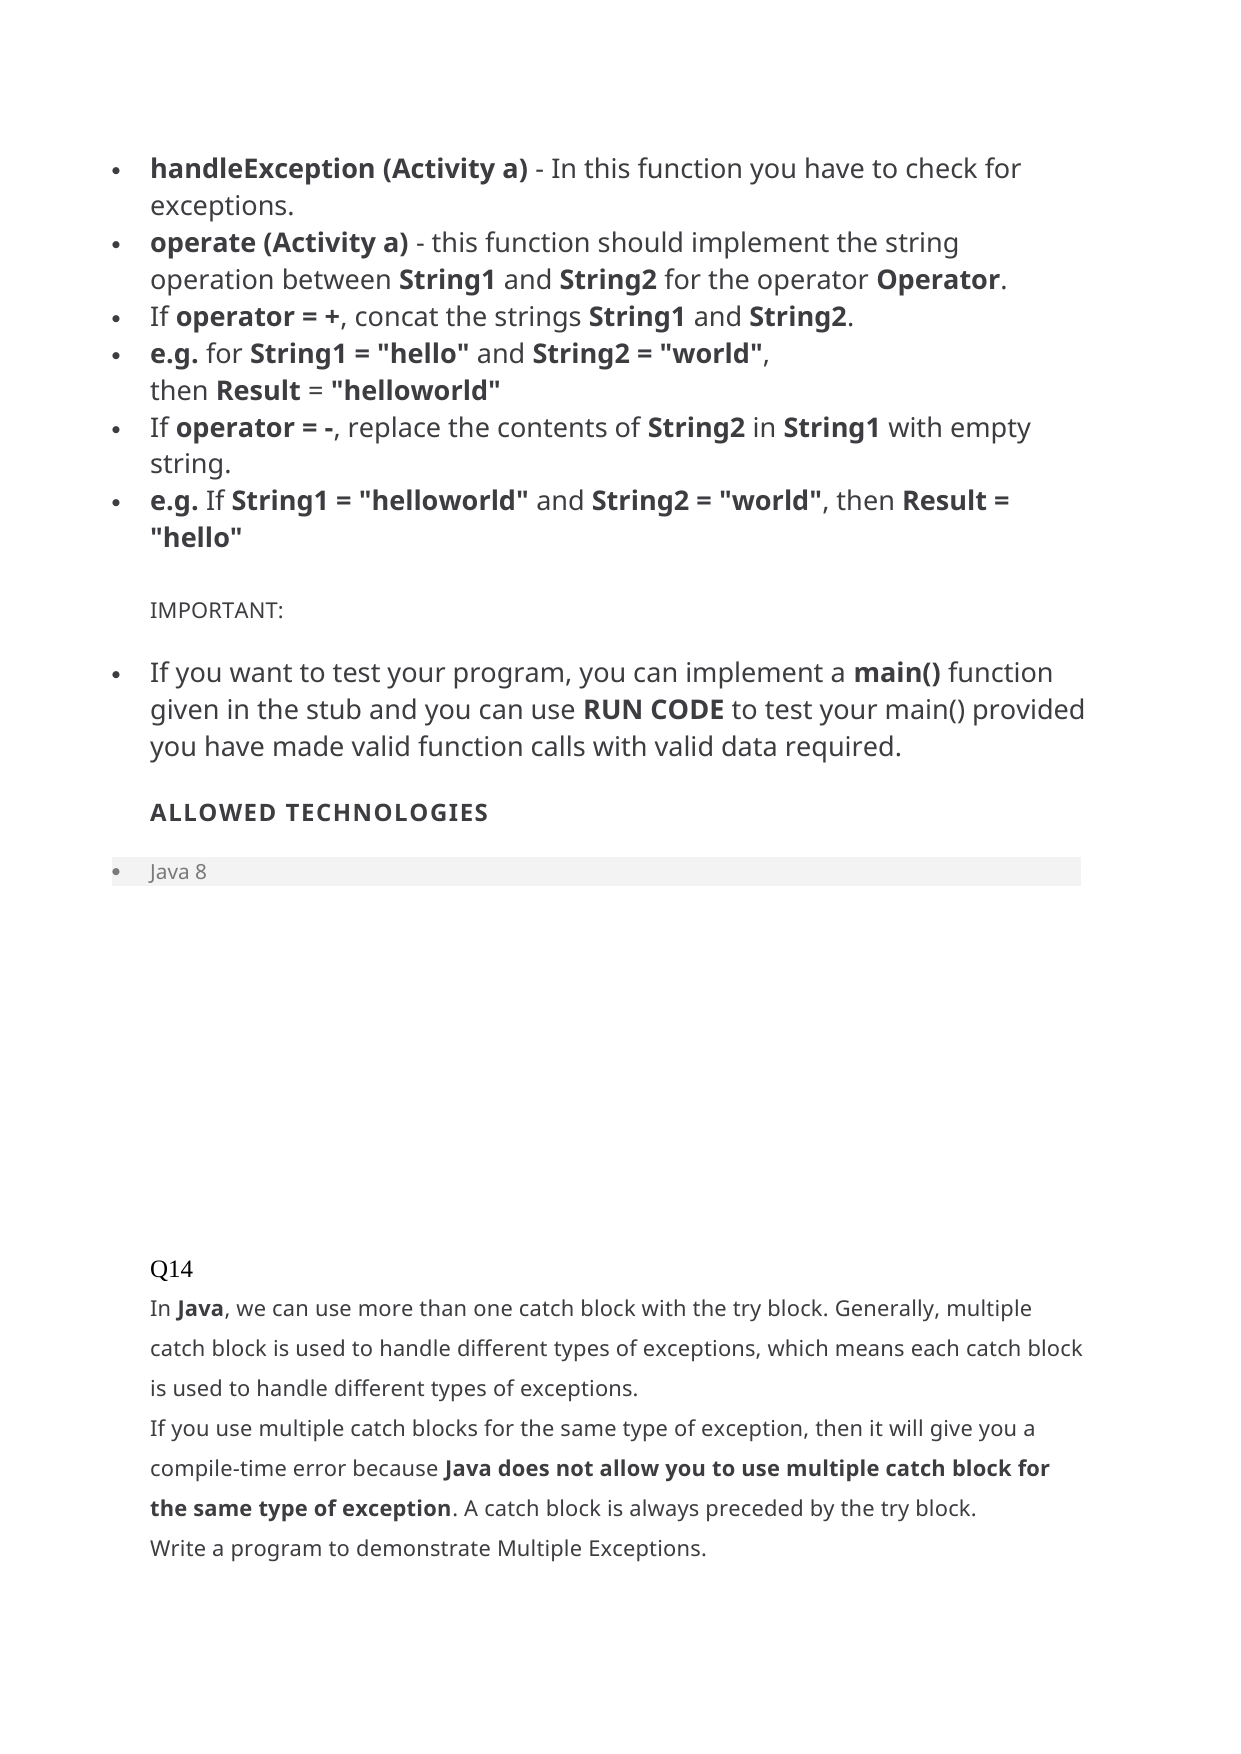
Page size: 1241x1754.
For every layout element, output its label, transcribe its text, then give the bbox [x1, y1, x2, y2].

list operate (Activity a) - this function should implement the string operation between String1 and String2 for the operator Operator. [112, 224, 1090, 297]
list e.g. If String1 = "helloworld" and String2 = "world", then Result = "hello" [112, 482, 1090, 556]
list Java 8 [112, 857, 1081, 886]
text Write a program to demonstrate Multiple Exceptions. [150, 1523, 1090, 1563]
text Q14 [150, 1243, 1090, 1283]
list If operator = +, concat the strings String1 and String2. [112, 297, 1090, 334]
list e.g. for String1 = "hello" and String2 = "world", then Result = "helloworld" [112, 334, 1090, 408]
list handleException (Activity a) - In this function you have to check for exceptions. [112, 150, 1090, 224]
text ALLOWED TECHNOLOGIES [150, 794, 1090, 828]
text In Java, we can use more than one catch block with the try block. Generally, multiple catch block is used to handle different types of exceptions, which means each catch block is used to handle different types of exceptions. [150, 1283, 1090, 1403]
text IMPORTANT: [150, 585, 1090, 625]
text If you use multiple catch blocks for the same type of exception, then it will give you a compile-time error because Java does not allow you to use multiple catch block for the same type of exception. A catch block is always preceded by the try block. [150, 1403, 1090, 1523]
list If operator = -, replace the contents of String2 in String1 with empty string. [112, 408, 1090, 482]
list If you want to test your program, you can implement a main() function given in the stub and you can use RUN CODE to test your main() provided you have made valid function calls with valid data required. [112, 654, 1090, 764]
